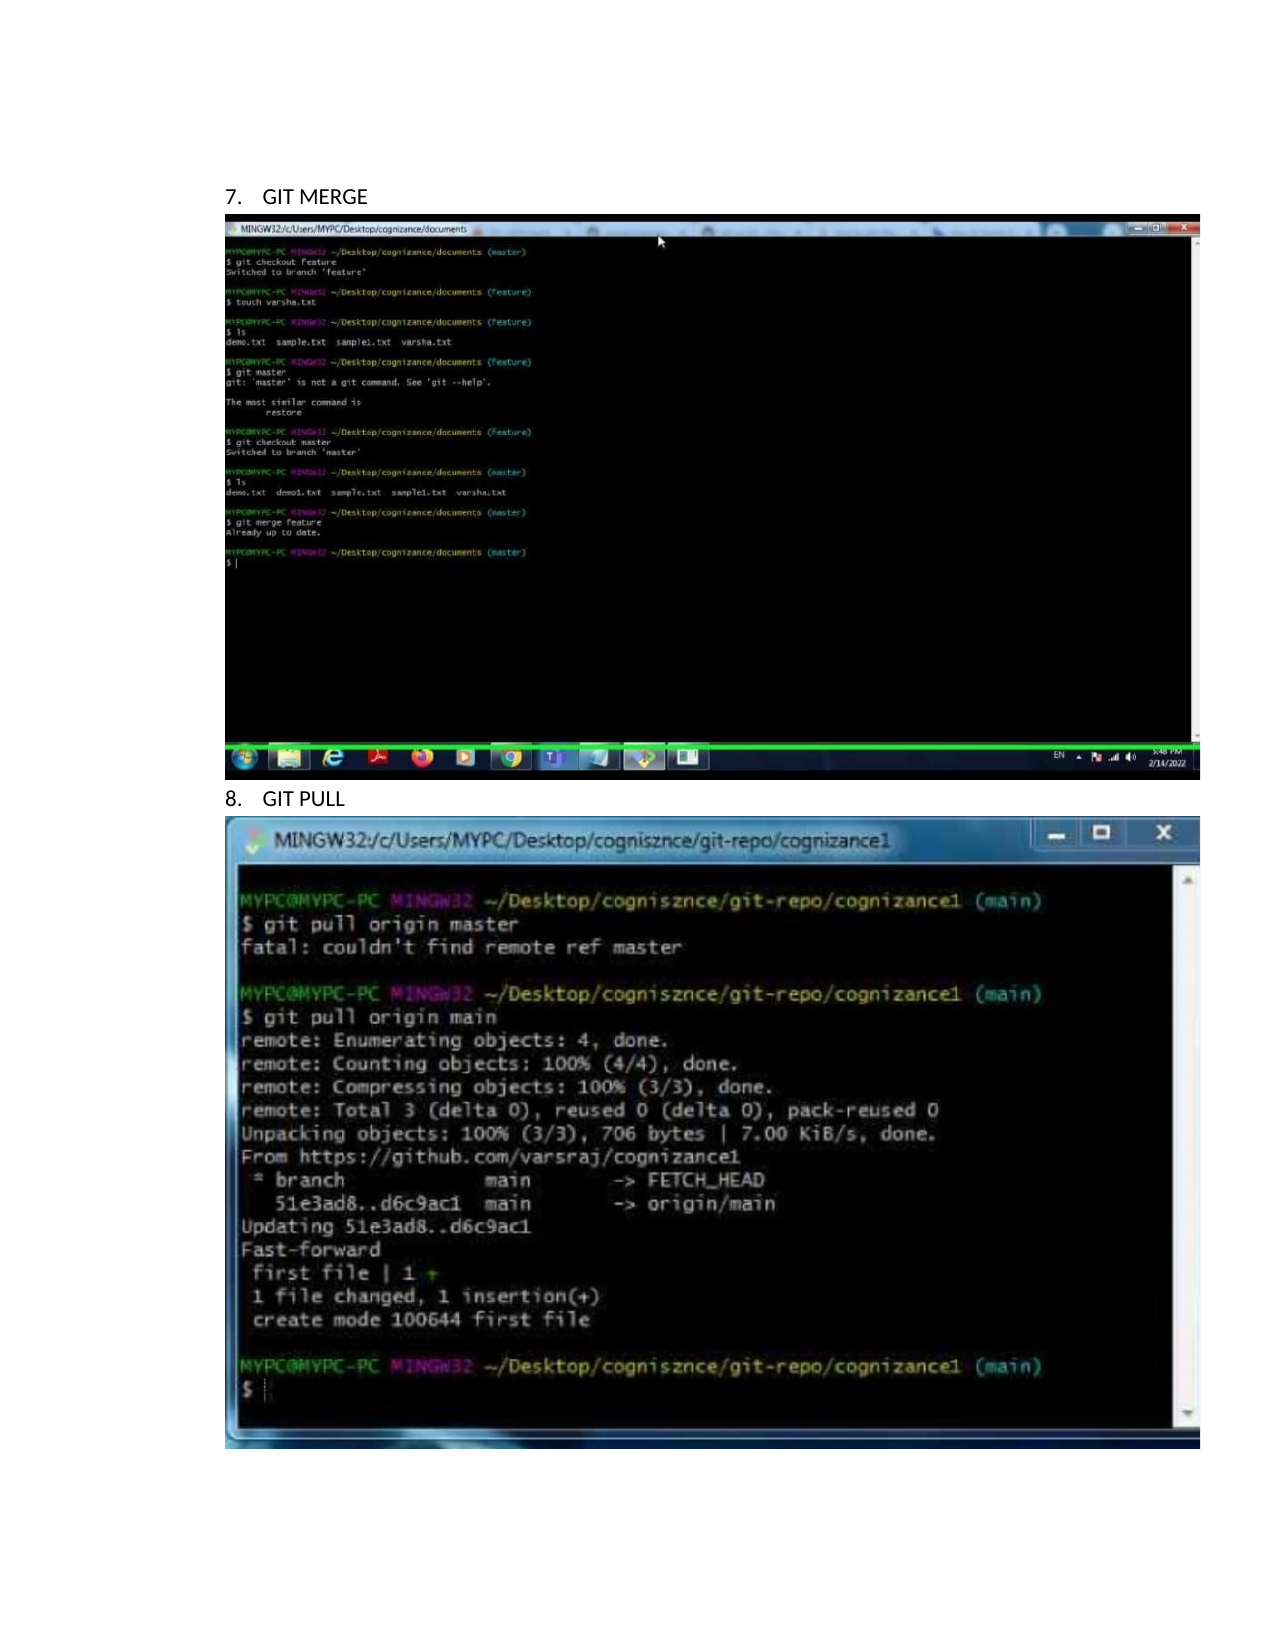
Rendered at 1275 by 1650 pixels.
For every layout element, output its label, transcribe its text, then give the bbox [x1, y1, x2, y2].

picture [225, 214, 1200, 780]
picture [225, 816, 1200, 1449]
list GIT PULL [225, 784, 1125, 812]
list GIT MERGE [225, 182, 1125, 210]
